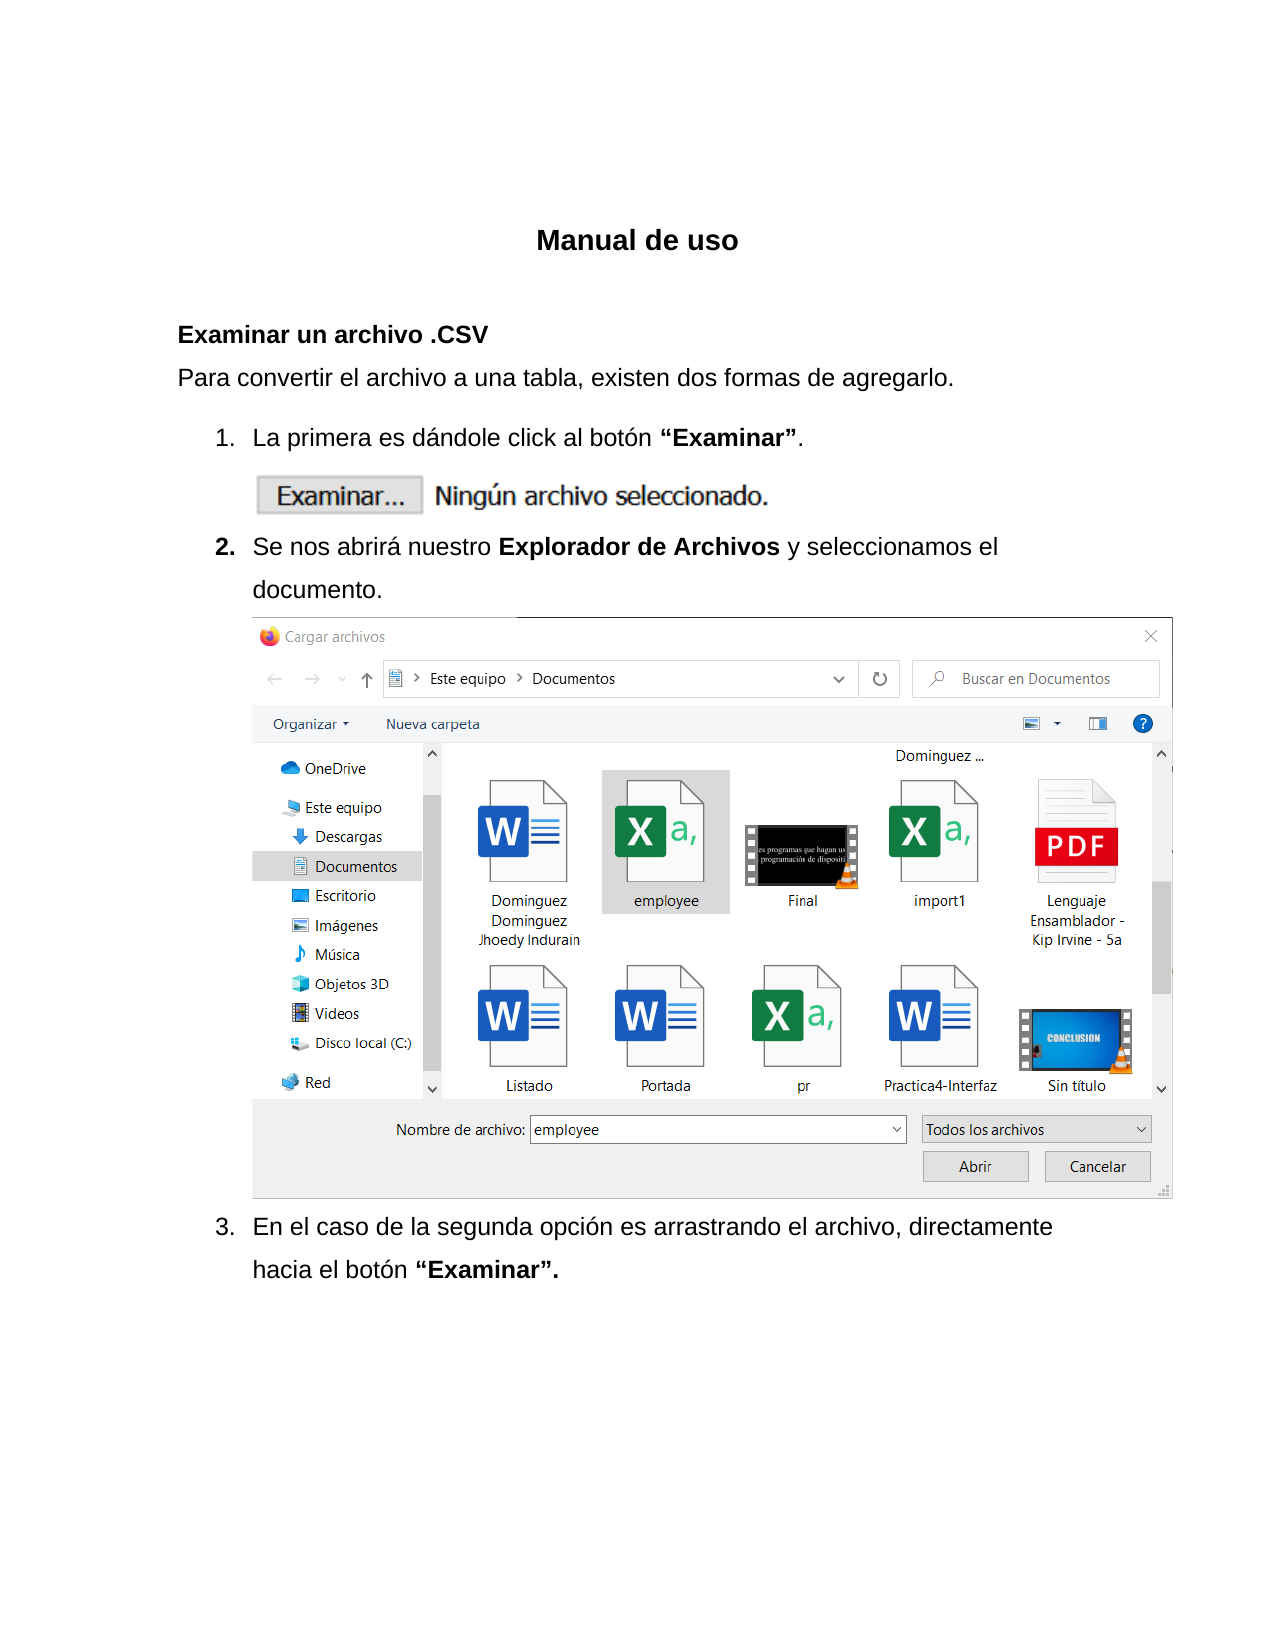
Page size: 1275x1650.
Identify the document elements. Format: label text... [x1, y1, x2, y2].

list En el caso de la segunda opción es arrastrando el archivo, directamente hacia el botón “Examinar”. [215, 1212, 1098, 1284]
list La primera es dándole click al botón “Examinar”. [215, 423, 1098, 452]
text Para convertir el archivo a una tabla, existen dos formas de agregarlo. [177, 363, 1098, 392]
subtitle Manual de uso [177, 223, 1098, 256]
picture [252, 617, 1173, 1199]
picture [252, 466, 776, 518]
list Se nos abrirá nuestro Explorador de Archivos y seleccionamos el documento. [215, 532, 1098, 603]
subtitle Examinar un archivo .CSV [177, 320, 1098, 349]
